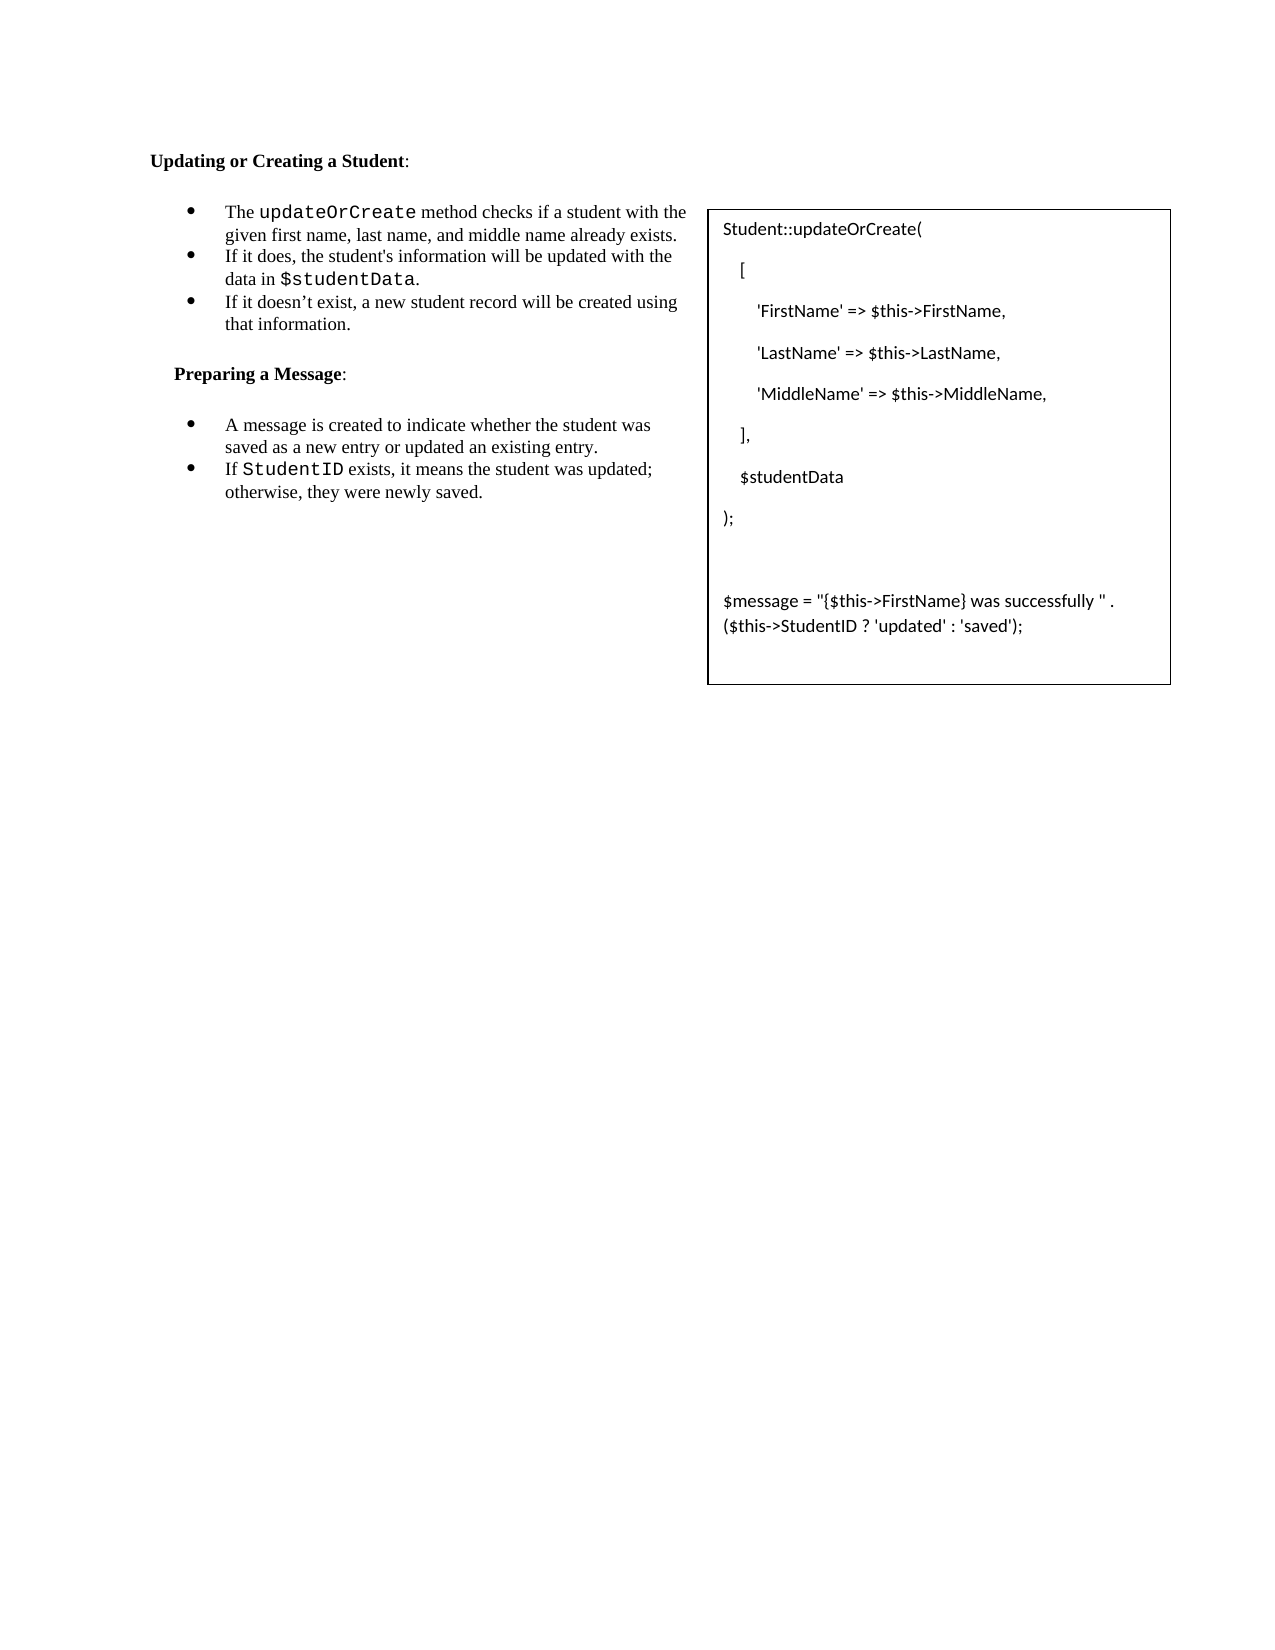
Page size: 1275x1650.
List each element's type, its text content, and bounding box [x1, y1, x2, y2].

list The updateOrCreate method checks if a student with the given first name, last name, and middle name already exists. [187, 201, 1125, 245]
text Updating or Creating a Student: [150, 150, 1125, 172]
list A message is created to indicate whether the student was saved as a new entry or updated an existing entry. [187, 414, 707, 457]
list If StudentID exists, it means the student was updated; otherwise, they were newly saved. [187, 457, 707, 502]
list If it does, the student's information will be updated with the data in $studentData. [187, 245, 707, 291]
text  Preparing a Message: [150, 363, 707, 385]
list If it doesn’t exist, a new student record will be created using that information. [187, 291, 707, 334]
